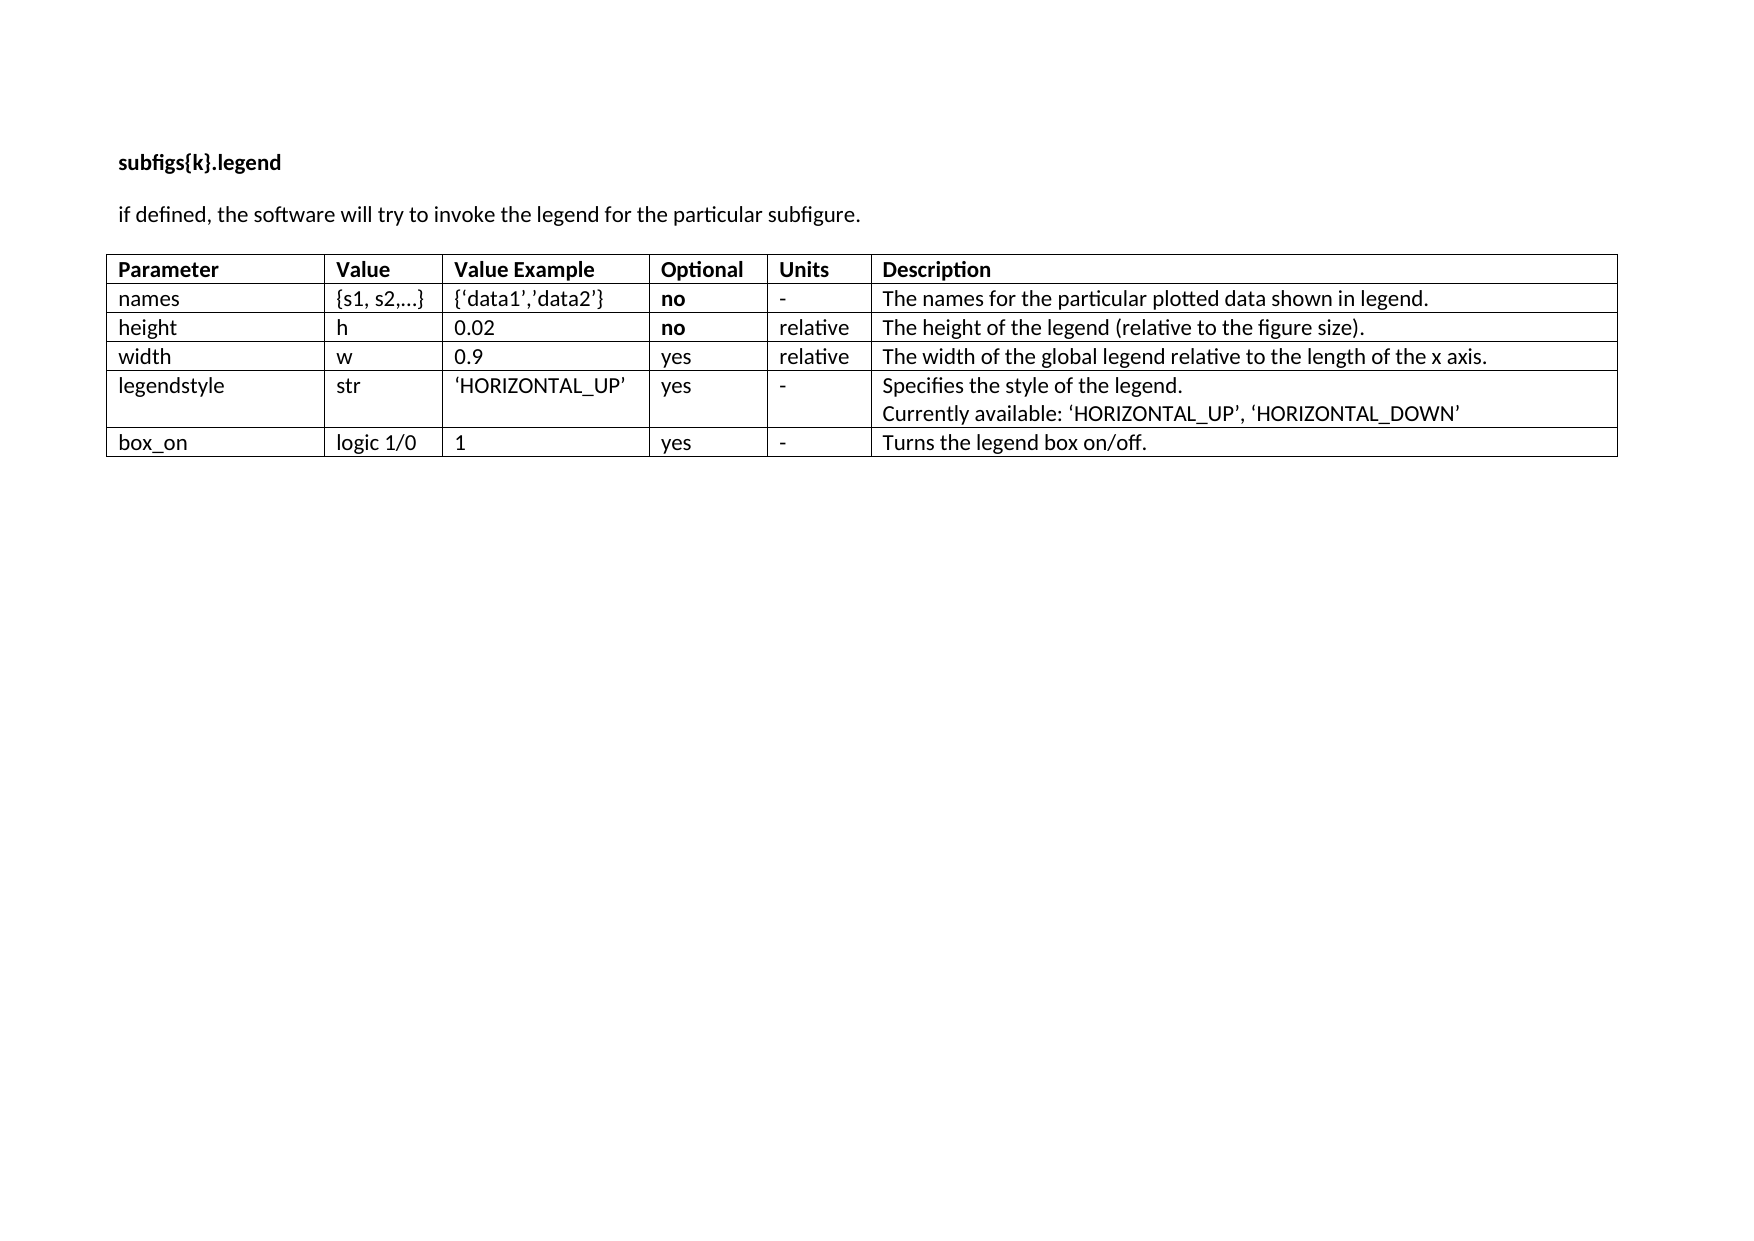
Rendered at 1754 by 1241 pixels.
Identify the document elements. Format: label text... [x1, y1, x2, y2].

table_cell ‘HORIZONTAL_UP’ [443, 371, 649, 427]
table_header Units [768, 255, 871, 283]
table_cell The width of the global legend relative to the length of the x axis. [872, 342, 1617, 370]
table_header Description [872, 255, 1617, 283]
table_cell 0.02 [443, 313, 649, 341]
table_cell no [650, 284, 767, 312]
table_cell no [650, 313, 767, 341]
table_cell The names for the particular plotted data shown in legend. [872, 284, 1617, 312]
table_cell yes [650, 428, 767, 456]
table_cell {‘data1’,’data2’} [443, 284, 649, 312]
table_cell Turns the legend box on/off. [872, 428, 1617, 456]
table_cell - [768, 428, 871, 456]
table_cell width [107, 342, 324, 370]
table_cell box_on [107, 428, 324, 456]
table_cell yes [650, 371, 767, 427]
table_cell The height of the legend (relative to the figure size). [872, 313, 1617, 341]
table_cell - [768, 371, 871, 427]
table_cell relative [768, 313, 871, 341]
table_cell yes [650, 342, 767, 370]
table_header Value Example [443, 255, 649, 283]
table_cell height [107, 313, 324, 341]
table_cell - [768, 284, 871, 312]
table_cell w [325, 342, 442, 370]
table_cell h [325, 313, 442, 341]
table_header Value [325, 255, 442, 283]
table_header Optional [650, 255, 767, 283]
table_cell str [325, 371, 442, 427]
table_cell names [107, 284, 324, 312]
text if defined, the software will try to invoke the legend for the particular subfigure. [118, 201, 1606, 229]
table_header Parameter [107, 255, 324, 283]
table_cell 0.9 [443, 342, 649, 370]
table_cell relative [768, 342, 871, 370]
table_cell logic 1/0 [325, 428, 442, 456]
table_cell 1 [443, 428, 649, 456]
table_cell {s1, s2,…} [325, 284, 442, 312]
text subfigs{k}.legend [118, 148, 1606, 176]
table_cell legendstyle [107, 371, 324, 427]
table_cell Specifies the style of the legend. Currently available: ‘HORIZONTAL_UP’, ‘HORIZONTAL_DOWN’ [872, 371, 1617, 427]
